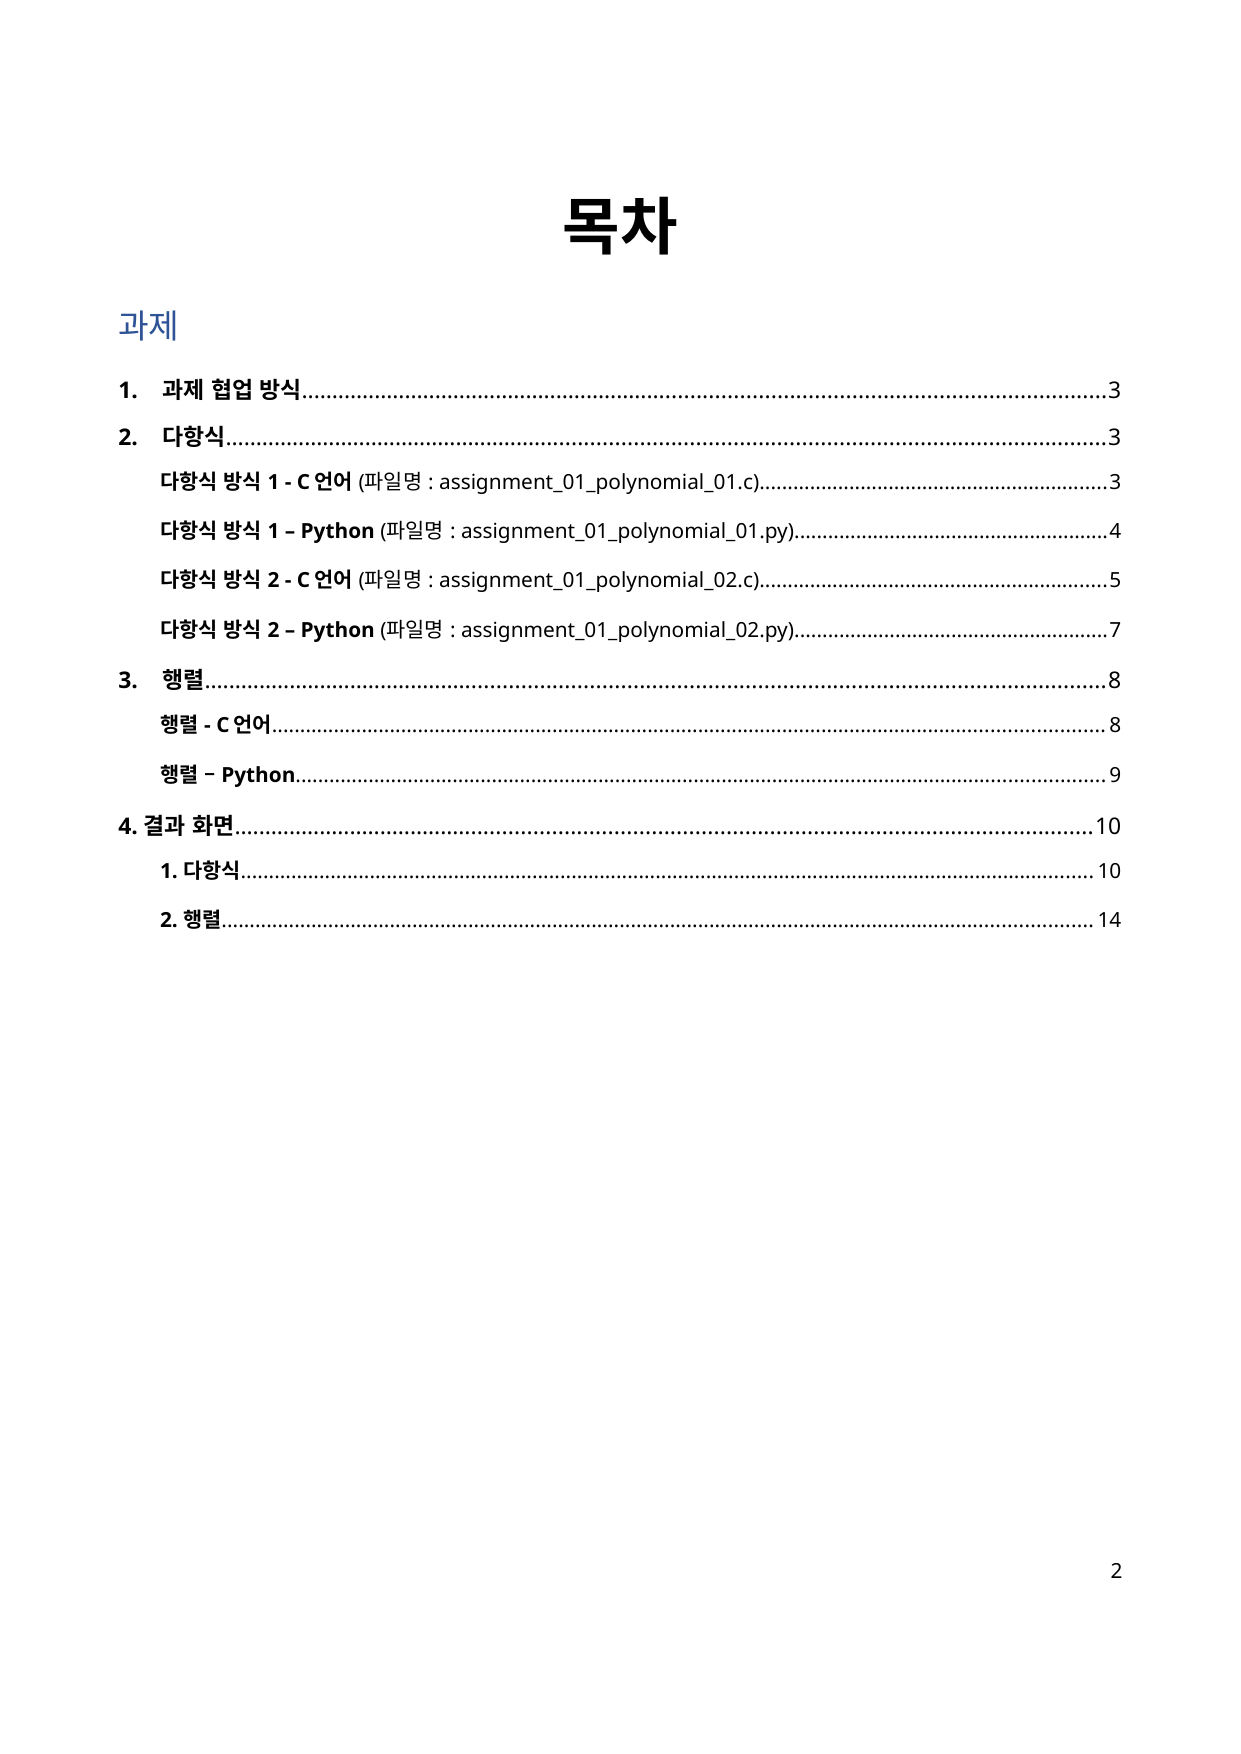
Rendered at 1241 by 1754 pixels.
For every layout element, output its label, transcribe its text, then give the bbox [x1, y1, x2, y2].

text 목차 [118, 177, 1122, 268]
